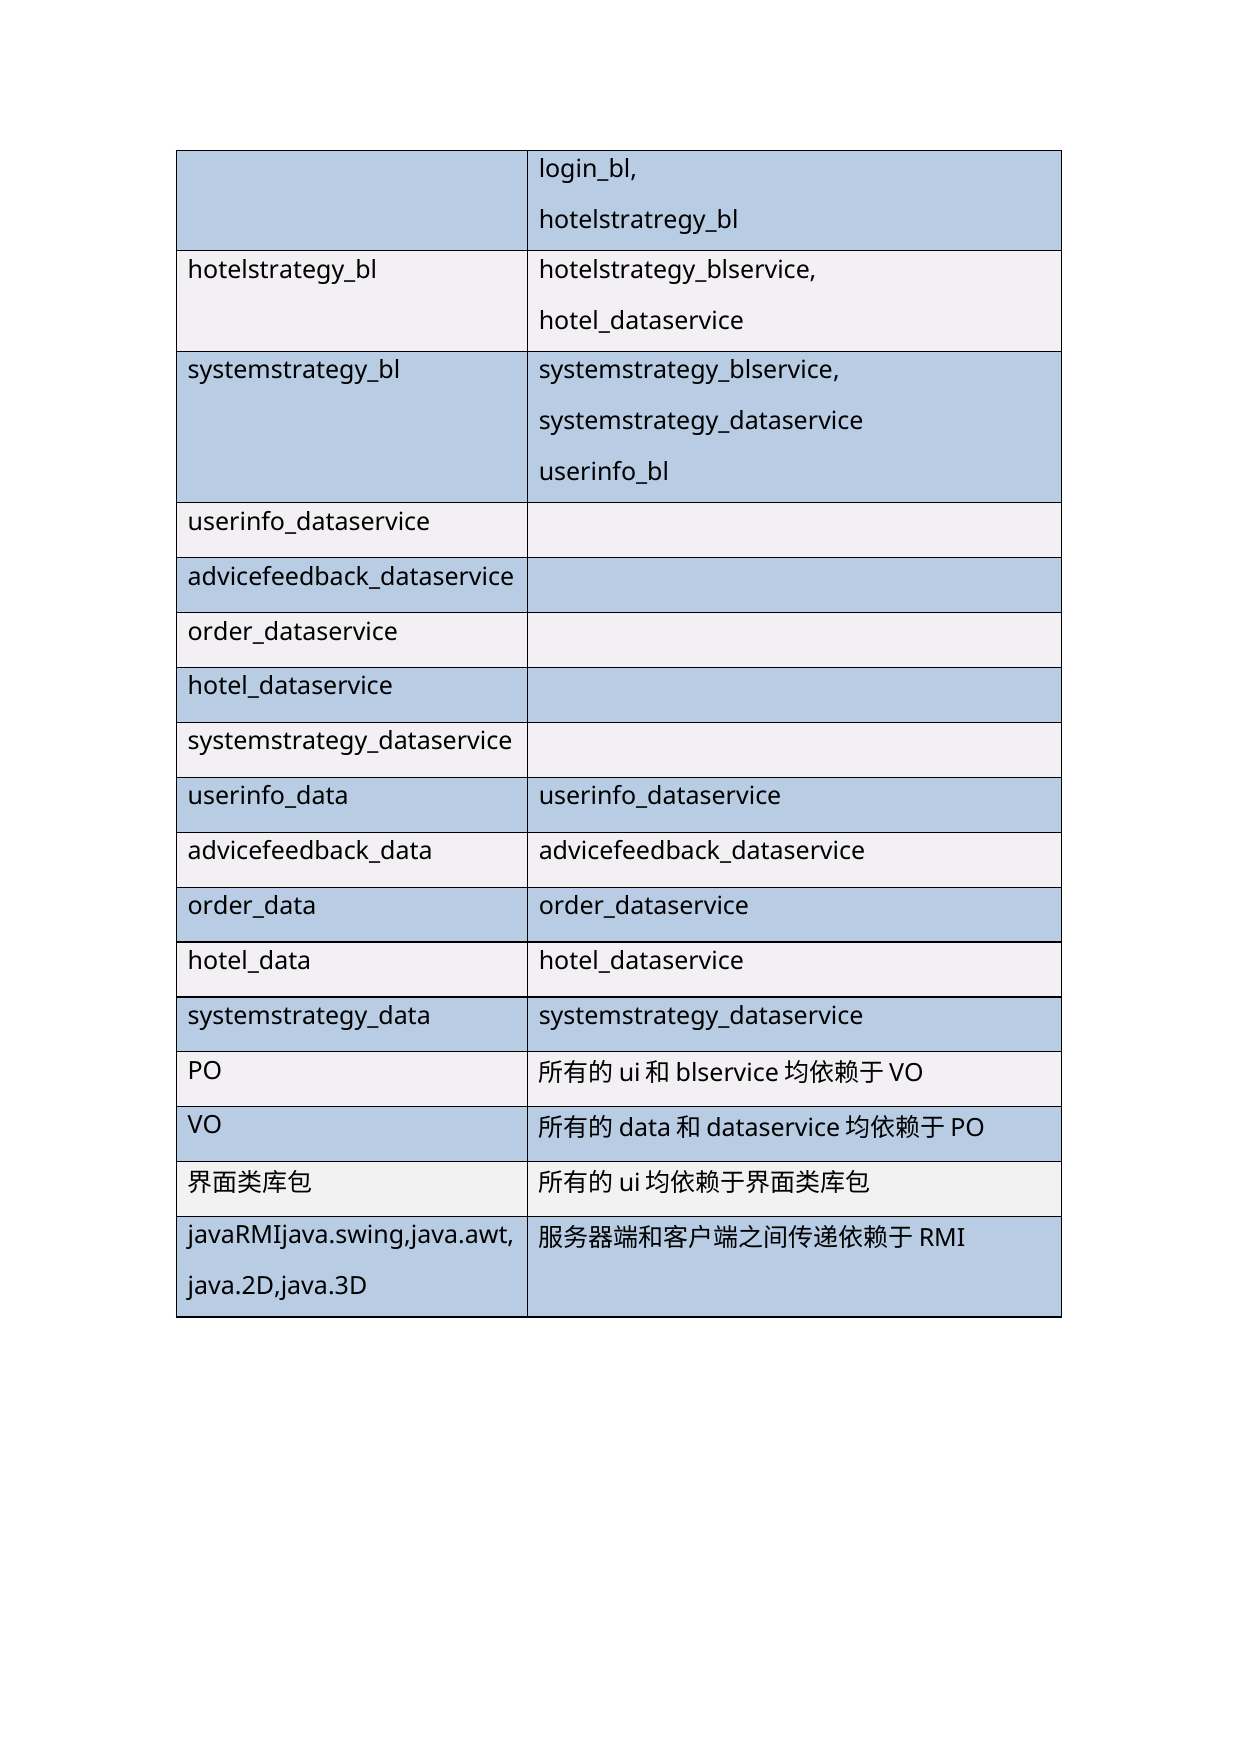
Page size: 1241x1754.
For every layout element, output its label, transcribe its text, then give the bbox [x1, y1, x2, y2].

table_cell userinfo_data [177, 778, 527, 832]
table_cell hotel_dataservice [177, 668, 527, 722]
table_cell [528, 558, 1061, 612]
table_cell PO [177, 1052, 527, 1106]
table_cell advicefeedback_dataservice [177, 558, 527, 612]
table_cell 界面类库包 [177, 1162, 527, 1216]
table_cell advicefeedback_dataservice [528, 833, 1061, 887]
table_cell systemstrategy_blservice, systemstrategy_dataservice userinfo_bl [528, 352, 1061, 502]
table_cell hotel_dataservice [528, 943, 1061, 996]
table_cell hotel_data [177, 943, 527, 996]
table_cell systemstrategy_bl [177, 352, 527, 502]
table_cell 所有的ui均依赖于界面类库包 [528, 1162, 1061, 1216]
table_cell systemstrategy_data [177, 998, 527, 1051]
table_cell [528, 613, 1061, 667]
table_cell VO [177, 1107, 527, 1161]
table_cell 服务器端和客户端之间传递依赖于RMI [528, 1217, 1061, 1316]
table_cell [528, 503, 1061, 557]
table_cell userinfo_dataservice [177, 503, 527, 557]
table_cell hotelstrategy_bl [177, 251, 527, 351]
table_cell order_dataservice [528, 888, 1061, 941]
table_cell hotelstrategy_blservice, hotel_dataservice [528, 251, 1061, 351]
table_cell systemstrategy_dataservice [177, 723, 527, 777]
table_cell hotel_bl [177, 151, 527, 250]
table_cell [528, 151, 1061, 250]
table_cell [528, 723, 1061, 777]
table_cell 所有的ui和blservice均依赖于VO [528, 1052, 1061, 1106]
table_cell 所有的data和dataservice均依赖于PO [528, 1107, 1061, 1161]
table_cell javaRMIjava.swing,java.awt,java.2D,java.3D [177, 1217, 527, 1316]
table_cell systemstrategy_dataservice [528, 998, 1061, 1051]
table_cell userinfo_dataservice [528, 778, 1061, 832]
table_cell order_data [177, 888, 527, 941]
table_cell [528, 668, 1061, 722]
table_cell order_dataservice [177, 613, 527, 667]
table_cell advicefeedback_data [177, 833, 527, 887]
